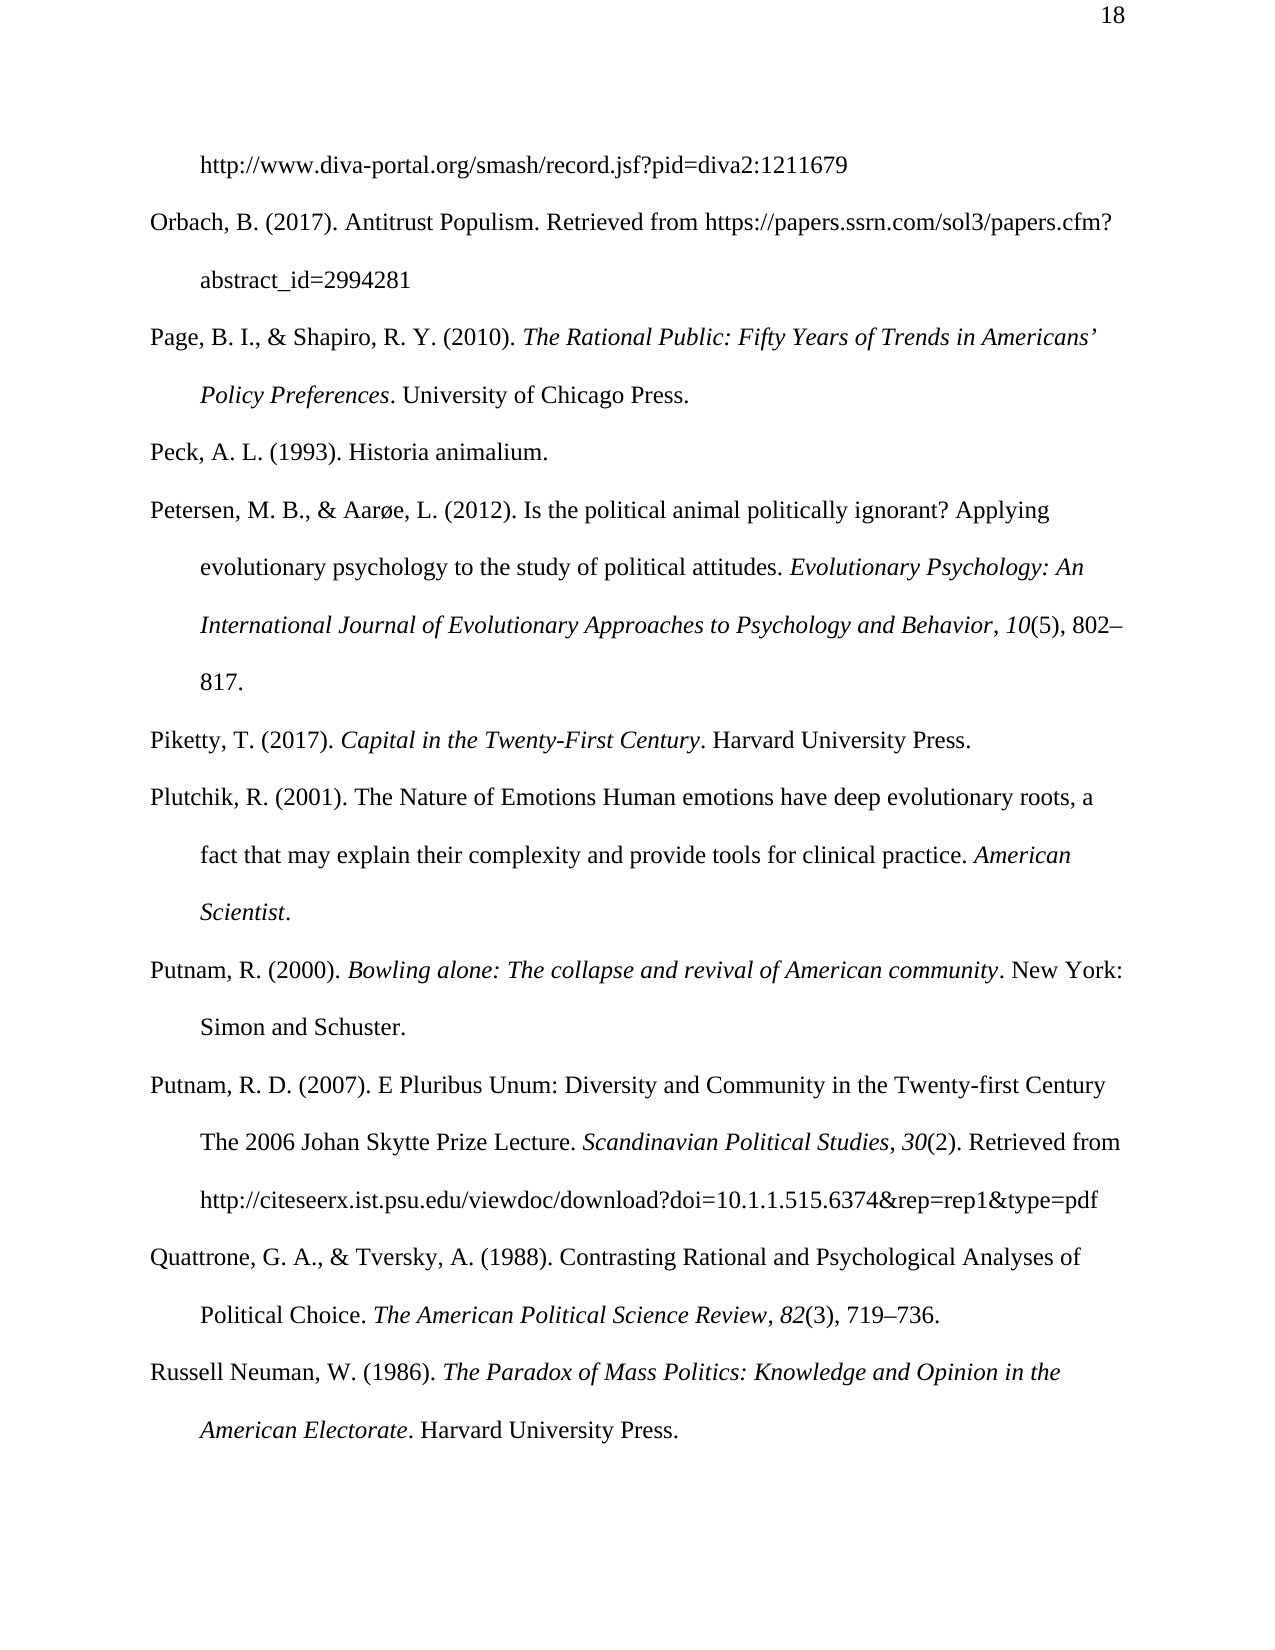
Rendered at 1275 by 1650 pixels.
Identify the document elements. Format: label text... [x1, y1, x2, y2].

text Putnam, R. D. (2007). E Pluribus Unum: Diversity and Community in the Twenty-first Century The 2006 Johan Skytte Prize Lecture. Scandinavian Political Studies, 30(2). Retrieved from http://citeseerx.ist.psu.edu/viewdoc/download?doi=10.1.1.515.6374&rep=rep1&type=pdf [150, 1070, 1125, 1214]
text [150, 150, 1125, 179]
text Plutchik, R. (2001). The Nature of Emotions Human emotions have deep evolutionary roots, a fact that may explain their complexity and provide tools for clinical practice. American Scientist. [150, 782, 1125, 926]
text Peck, A. L. (1993). Historia animalium. [150, 437, 1125, 466]
text Putnam, R. (2000). Bowling alone: The collapse and revival of American community. New York: Simon and Schuster. [150, 955, 1125, 1041]
text Page, B. I., & Shapiro, R. Y. (2010). The Rational Public: Fifty Years of Trends in Americans’ Policy Preferences. University of Chicago Press. [150, 322, 1125, 409]
text Piketty, T. (2017). Capital in the Twenty-First Century. Harvard University Press. [150, 725, 1125, 754]
text Quattrone, G. A., & Tversky, A. (1988). Contrasting Rational and Psychological Analyses of Political Choice. The American Political Science Review, 82(3), 719–736. [150, 1242, 1125, 1329]
text Orbach, B. (2017). Antitrust Populism. Retrieved from https://papers.ssrn.com/sol3/papers.cfm?abstract_id=2994281 [150, 207, 1125, 294]
text Petersen, M. B., & Aarøe, L. (2012). Is the political animal politically ignorant? Applying evolutionary psychology to the study of political attitudes. Evolutionary Psychology: An International Journal of Evolutionary Approaches to Psychology and Behavior, 10(5), 802–817. [150, 495, 1125, 696]
text Russell Neuman, W. (1986). The Paradox of Mass Politics: Knowledge and Opinion in the American Electorate. Harvard University Press. [150, 1357, 1125, 1444]
